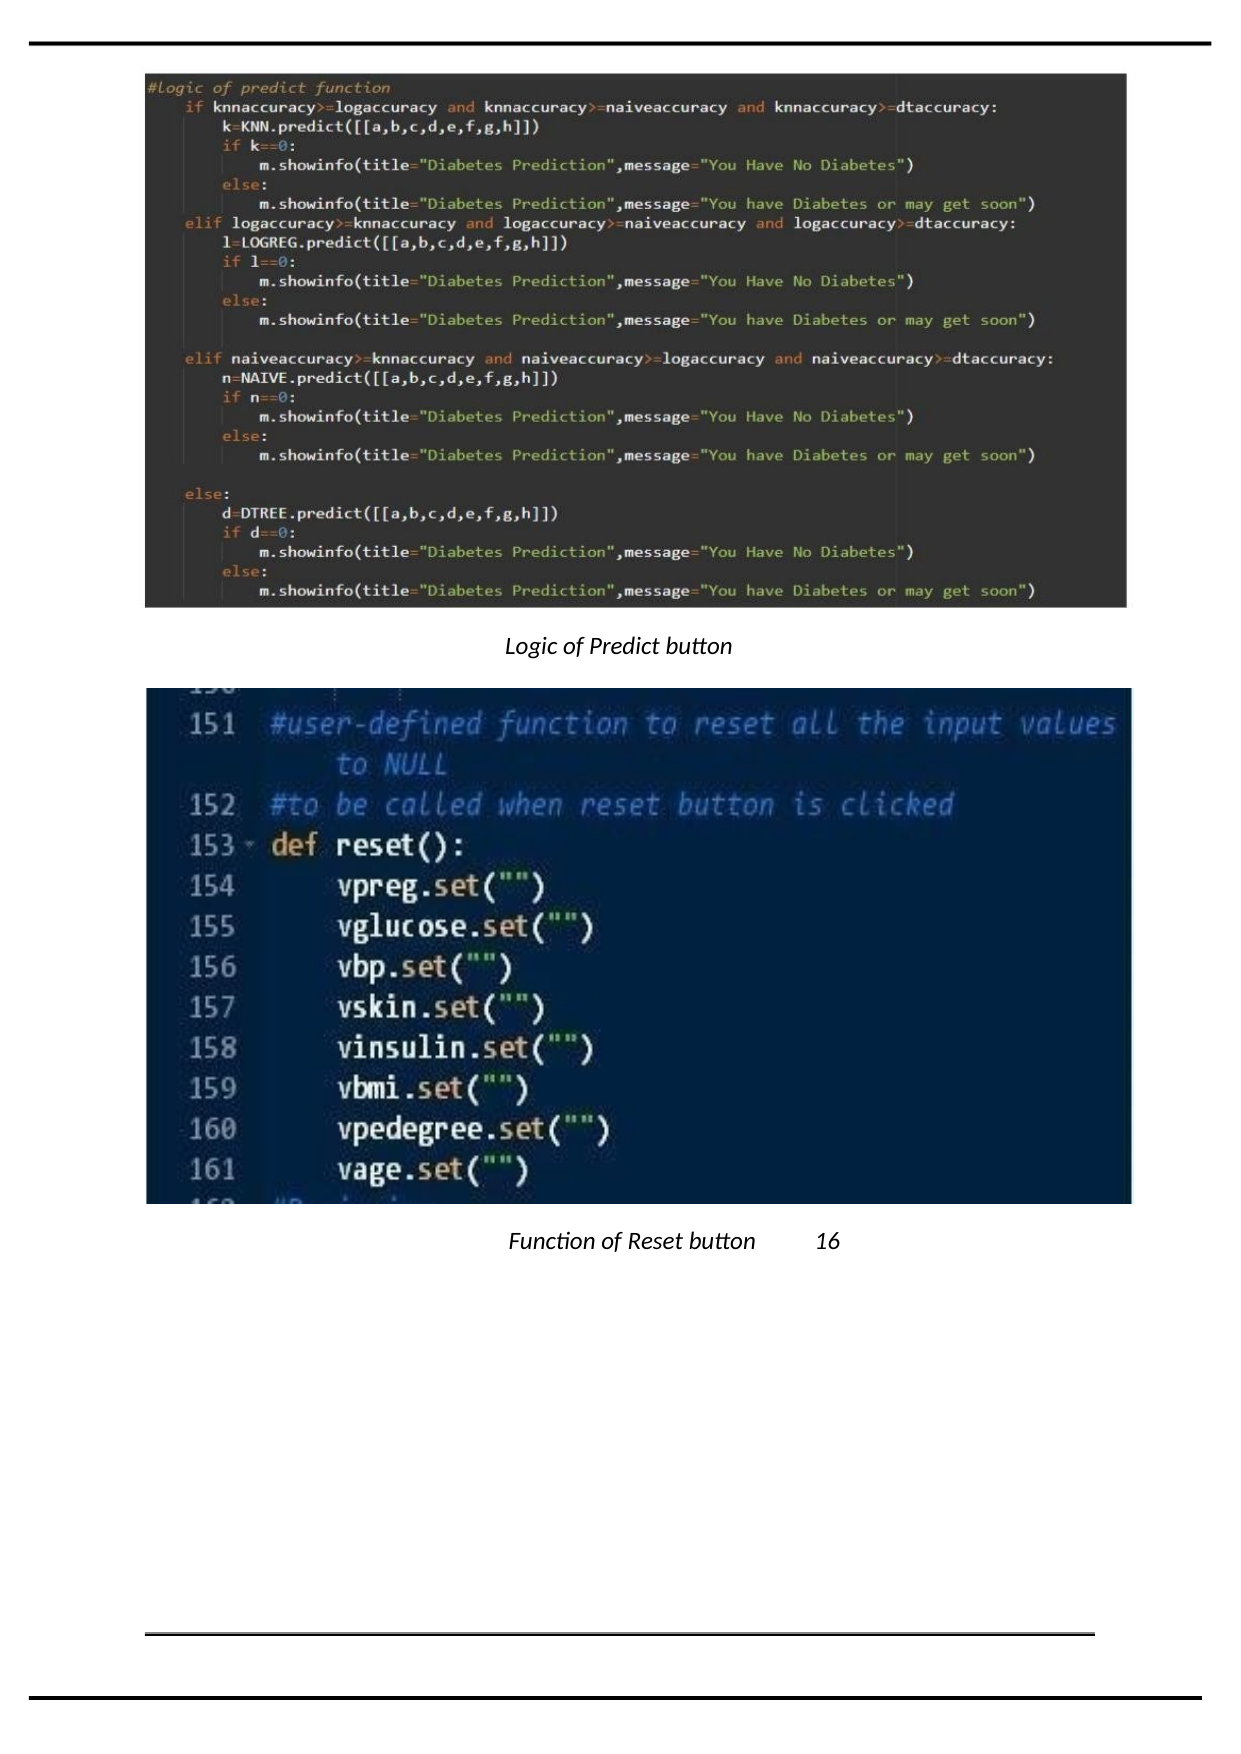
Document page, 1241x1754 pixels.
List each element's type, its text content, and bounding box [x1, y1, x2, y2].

picture [28, 1696, 1202, 1700]
text Logic of Predict button [505, 630, 1240, 661]
picture [145, 688, 1134, 1204]
text Function of Reset button 16 [508, 706, 1240, 1256]
picture [28, 41, 1212, 608]
picture [144, 1632, 1095, 1636]
